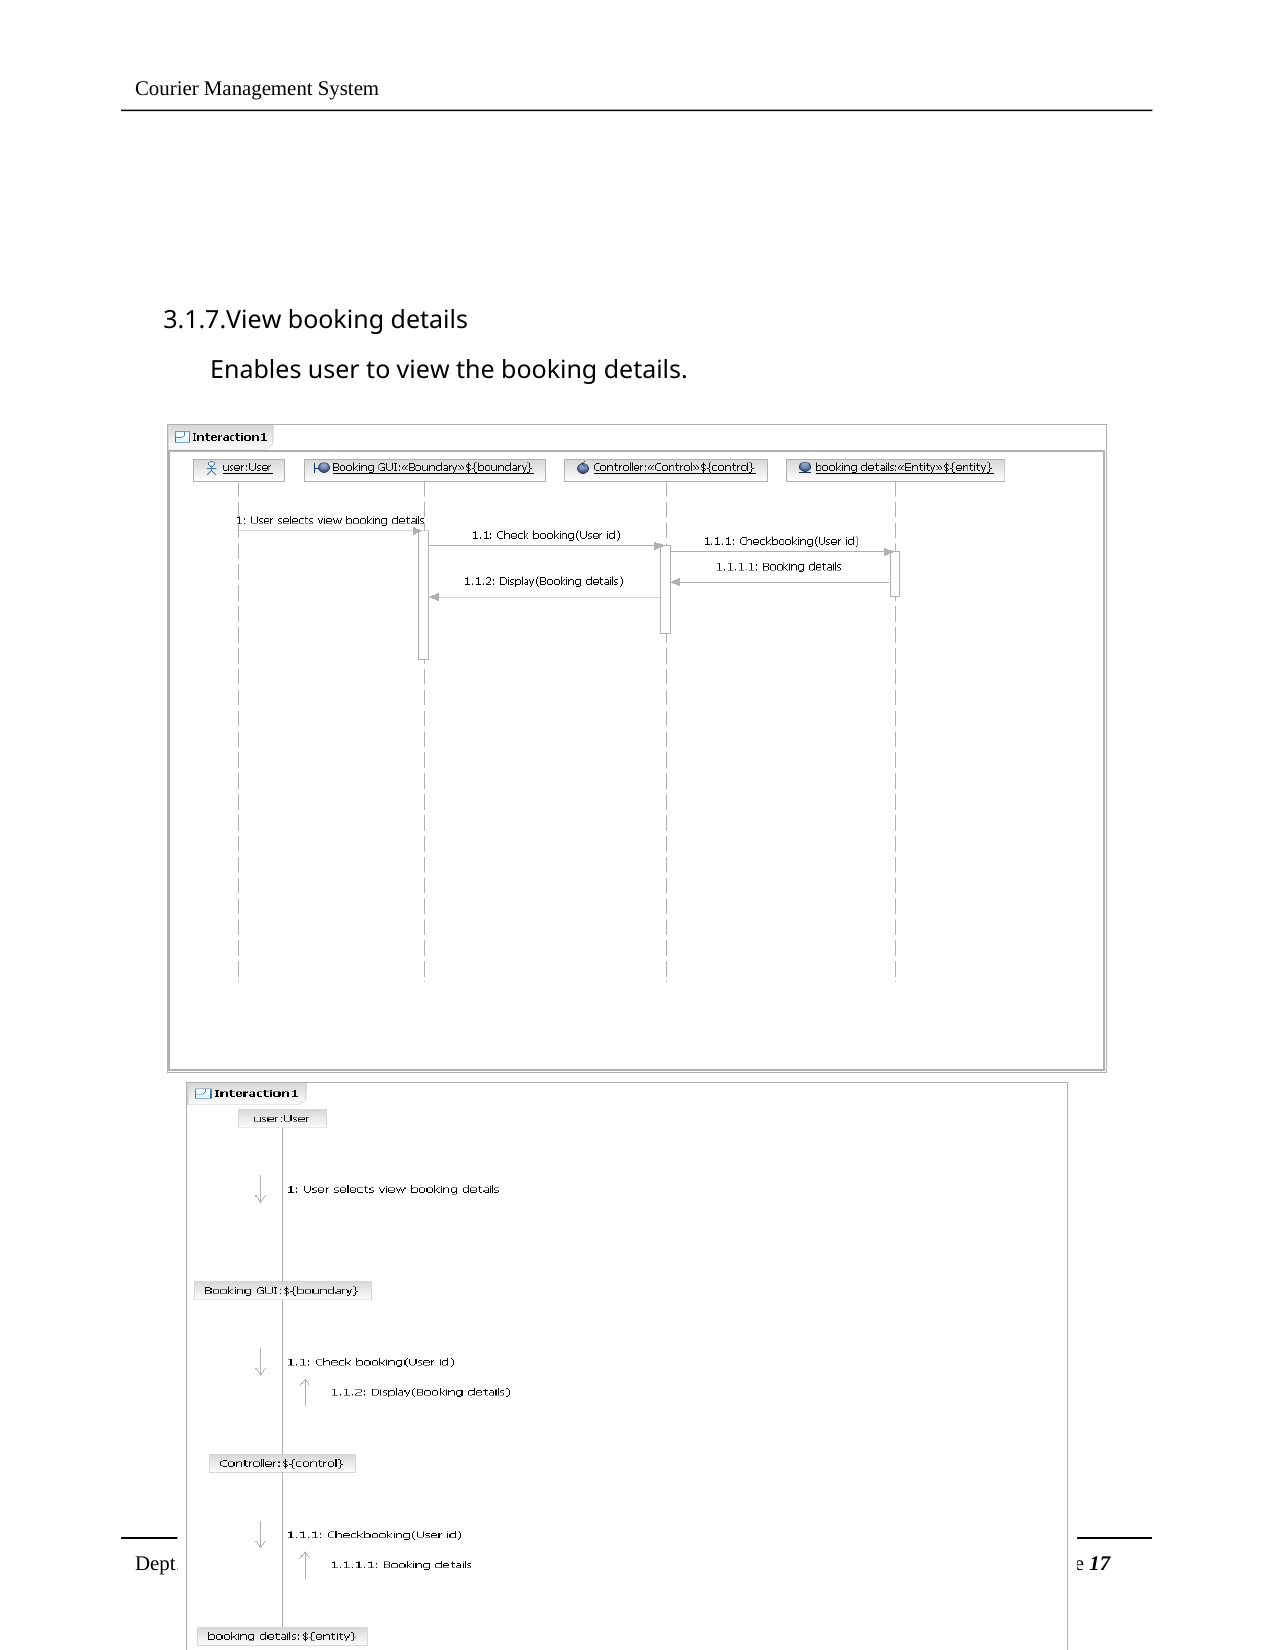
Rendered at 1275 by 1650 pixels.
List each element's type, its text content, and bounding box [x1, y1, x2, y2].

text Enables user to view the booking details. [135, 358, 1140, 383]
picture [158, 417, 1115, 1650]
text 3.1.7.View booking details [163, 310, 1140, 333]
